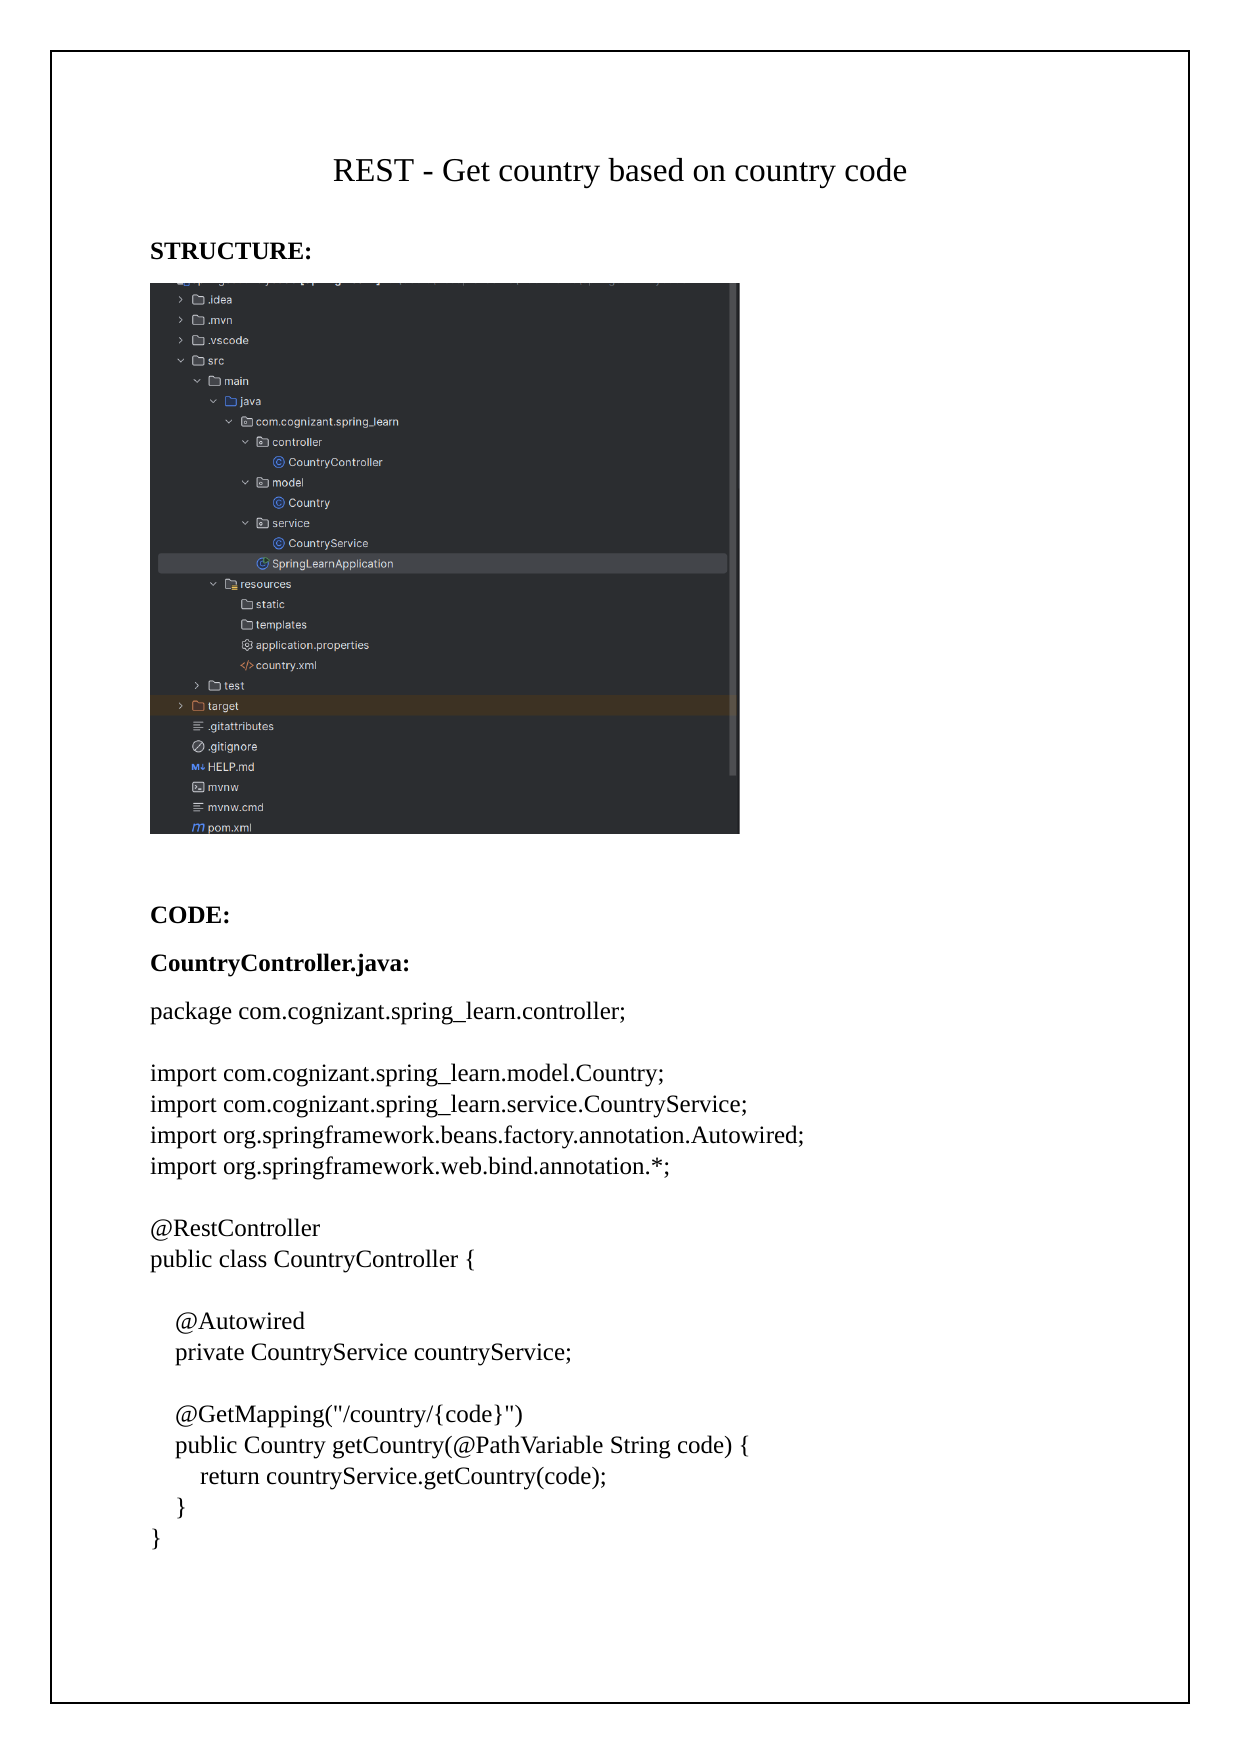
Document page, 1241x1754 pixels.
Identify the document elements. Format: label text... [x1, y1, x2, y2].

text CountryController.java: [150, 948, 1090, 977]
text package com.cognizant.spring_learn.controller; import com.cognizant.spring_learn.model.Country; import com.cognizant.spring_learn.service.CountryService; import org.springframework.beans.factory.annotation.Autowired; import org.springframework.web.bind.annotation.*; @RestController public class CountryController { @Autowired private CountryService countryService; @GetMapping("/country/{code}") public Country getCountry(@PathVariable String code) { return countryService.getCountry(code); } } [150, 996, 1090, 1552]
text CODE: [150, 900, 1090, 929]
text REST - Get country based on country code [150, 150, 1090, 188]
text STRUCTURE: [150, 236, 1090, 265]
picture [150, 283, 740, 834]
